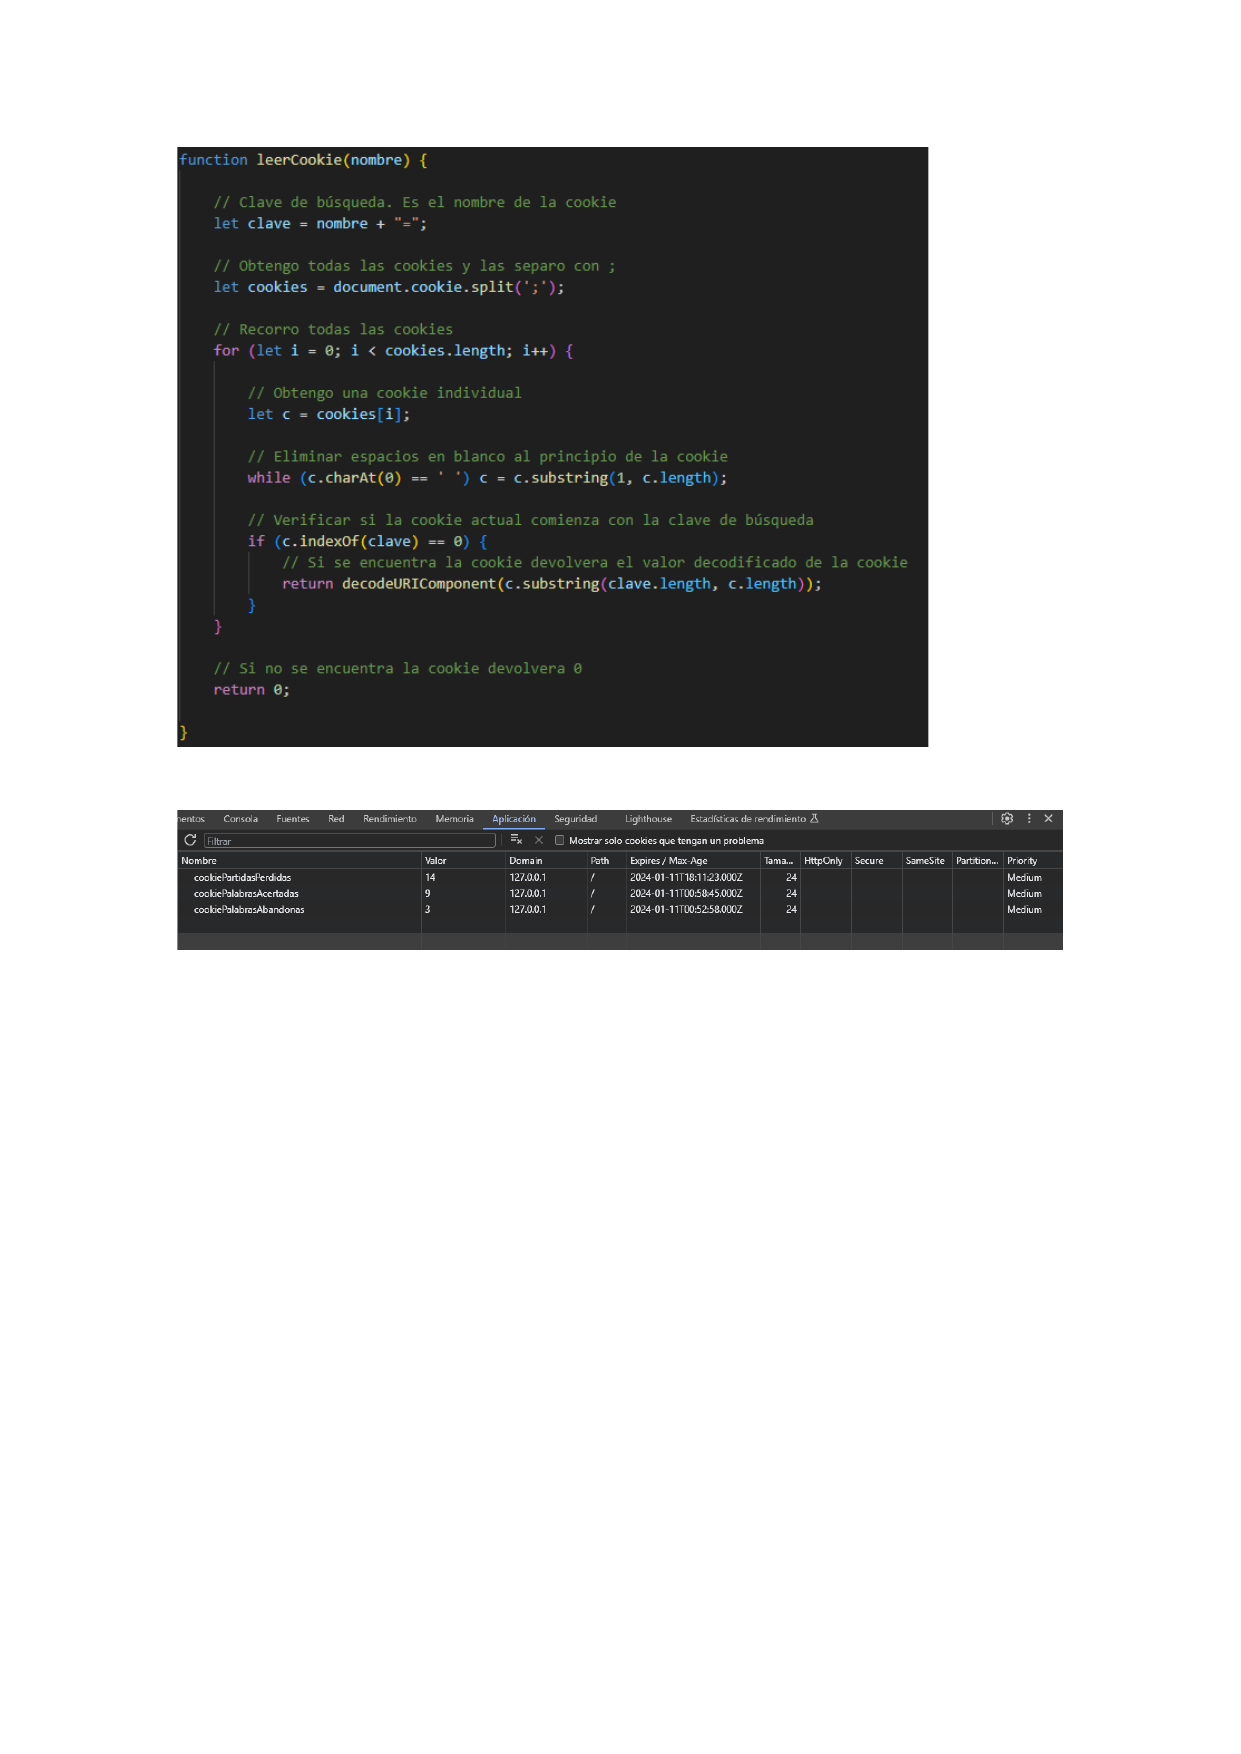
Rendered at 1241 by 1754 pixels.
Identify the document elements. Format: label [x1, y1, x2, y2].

picture [177, 810, 1063, 950]
picture [177, 147, 929, 747]
